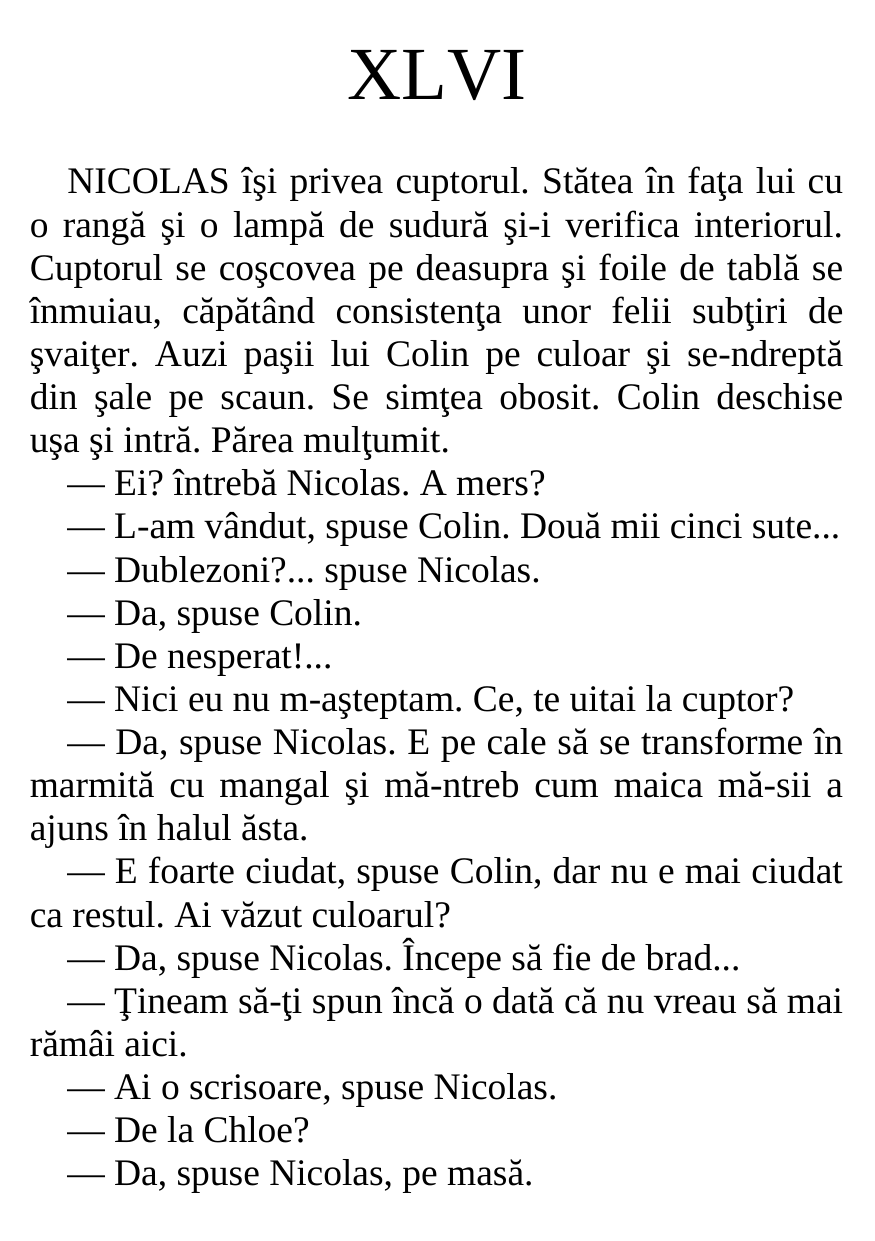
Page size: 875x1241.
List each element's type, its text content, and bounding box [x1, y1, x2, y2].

text — L-am vândut, spuse Colin. Două mii cinci sute... [29, 504, 844, 547]
text — Da, spuse Nicolas, pe masă. [29, 1151, 844, 1194]
text — Ei? întrebă Nicolas. A mers? [29, 461, 844, 504]
text — Da, spuse Nicolas. E pe cale să se transforme în marmită cu mangal şi mă-ntreb cum maica mă-sii a ajuns în halul ăsta. [29, 719, 844, 849]
text — Da, spuse Colin. [29, 590, 844, 633]
text — Ţineam să-ţi spun încă o dată că nu vreau să mai rămâi aici. [29, 978, 844, 1064]
text — De nesperat!... [29, 633, 844, 676]
text — E foarte ciudat, spuse Colin, dar nu e mai ciudat ca restul. Ai văzut culoarul? [29, 849, 844, 935]
text — Dublezoni?... spuse Nicolas. [29, 547, 844, 590]
text NICOLAS îşi privea cuptorul. Stătea în faţa lui cu o rangă şi o lampă de sudură şi-i verifica interiorul. Cuptorul se coşcovea pe deasupra şi foile de tablă se înmuiau, căpătând consistenţa unor felii subţiri de şvaiţer. Auzi paşii lui Colin pe culoar şi se-ndreptă din şale pe scaun. Se simţea obosit. Colin deschise uşa şi intră. Părea mulţumit. [29, 159, 844, 461]
subtitle XLVI [29, 29, 844, 116]
text — Nici eu nu m-aşteptam. Ce, te uitai la cuptor? [29, 676, 844, 719]
text — De la Chloe? [29, 1108, 844, 1151]
text — Ai o scrisoare, spuse Nicolas. [29, 1064, 844, 1108]
text — Da, spuse Nicolas. Începe să fie de brad... [29, 935, 844, 978]
